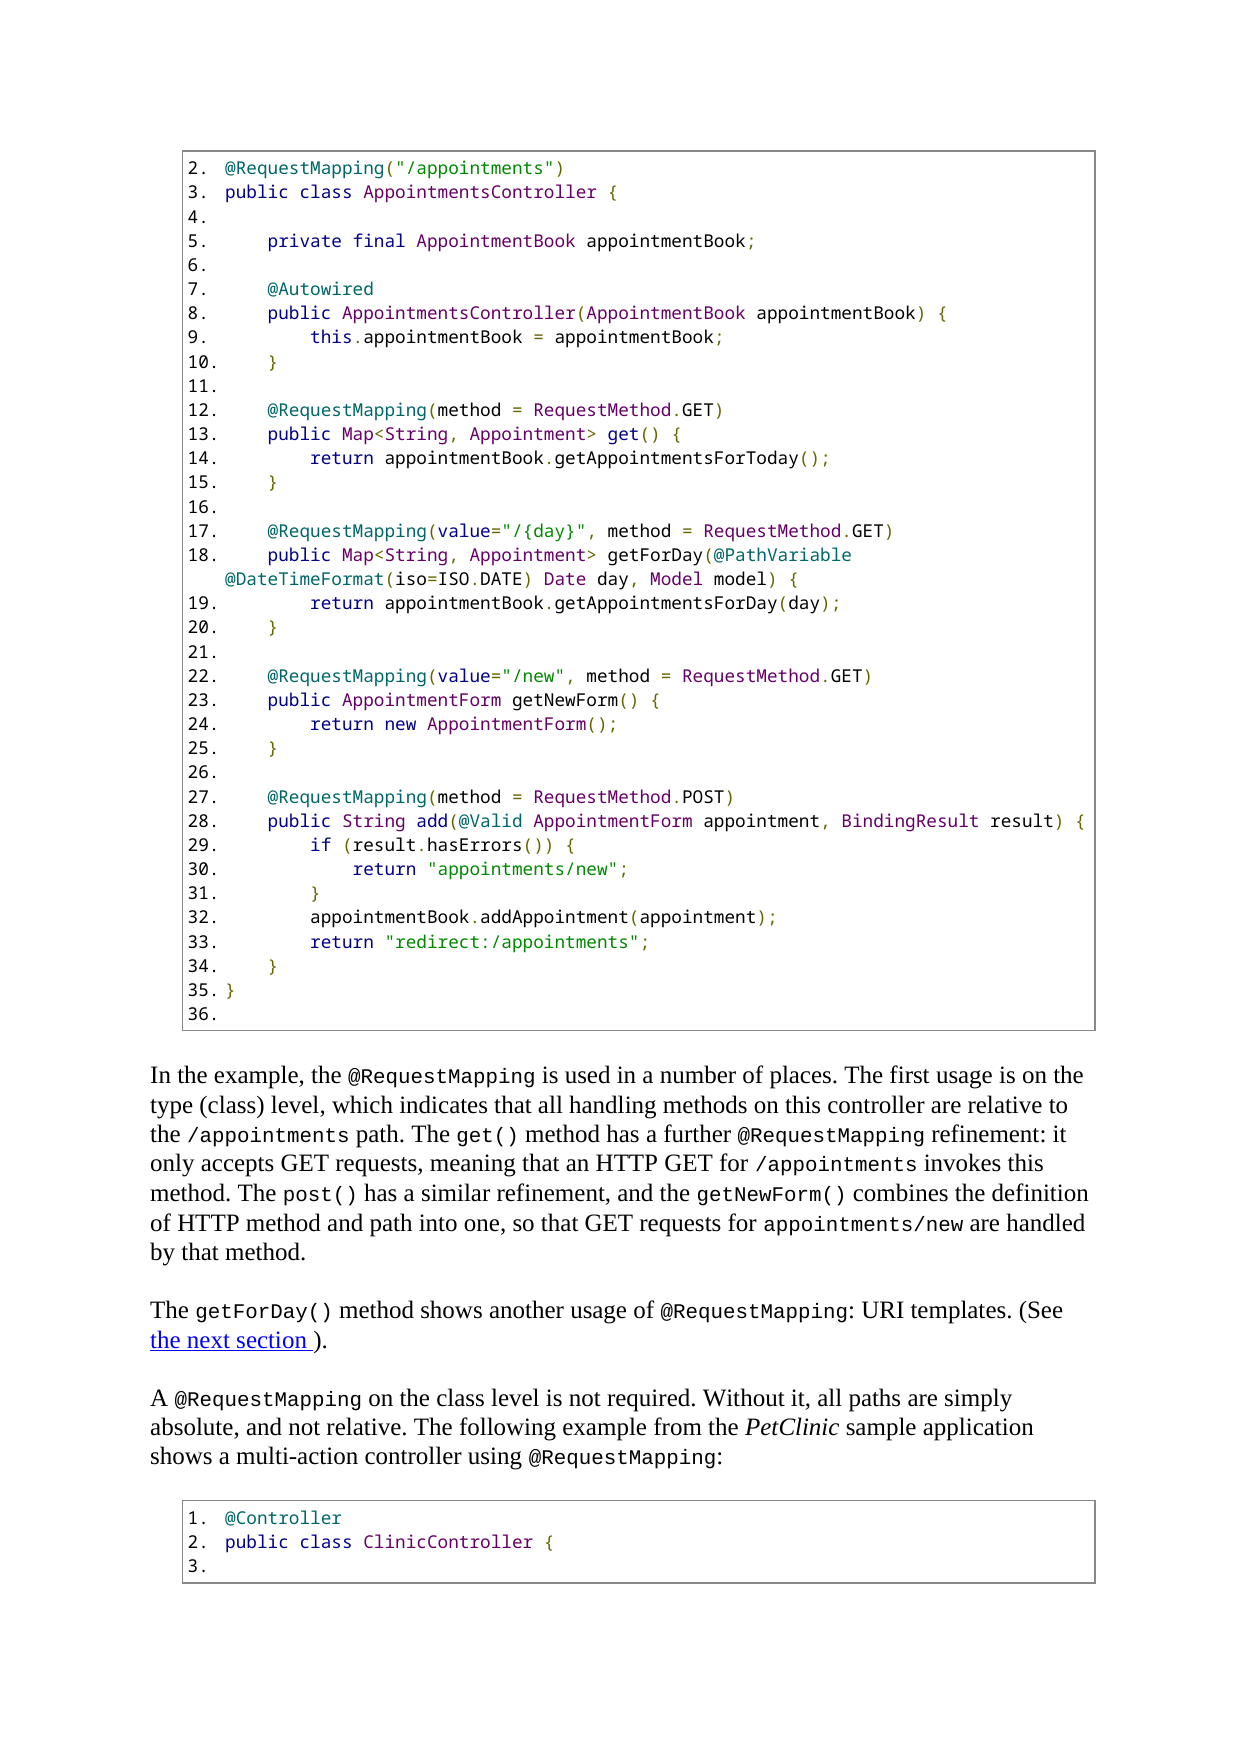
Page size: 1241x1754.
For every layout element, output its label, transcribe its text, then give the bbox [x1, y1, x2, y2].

list return "appointments/new"; [183, 851, 1094, 875]
text A @RequestMapping on the class level is not required. Without it, all paths are simply absolute, and not relative. The following example from the PetClinic sample application shows a multi-action controller using @RequestMapping: [150, 1383, 1090, 1471]
list return "redirect:/appointments"; [183, 923, 1094, 947]
list } [183, 972, 1094, 1002]
list @Controller [183, 1501, 1094, 1524]
list } [183, 609, 1094, 639]
list return new AppointmentForm(); [183, 706, 1094, 730]
text The getForDay() method shows another usage of @RequestMapping: URI templates. (See the next section ). [150, 1295, 1090, 1353]
list public String add(@Valid AppointmentForm appointment, BindingResult result) { [183, 802, 1094, 827]
list } [183, 947, 1094, 972]
list @RequestMapping(value="/new", method = RequestMethod.GET) [183, 657, 1094, 682]
list public class ClinicController { [183, 1524, 1094, 1554]
list @RequestMapping(method = RequestMethod.POST) [183, 778, 1094, 802]
list appointmentBook.addAppointment(appointment); [183, 899, 1094, 923]
list this.appointmentBook = appointmentBook; [183, 319, 1094, 343]
list public Map<String, Appointment> getForDay(@PathVariable @DateTimeFormat(iso=ISO.DATE) Date day, Model model) { [183, 537, 1094, 585]
text In the example, the @RequestMapping is used in a number of places. The first usage is on the type (class) level, which indicates that all handling methods on this controller are relative to the /appointments path. The get() method has a further @RequestMapping refinement: it only accepts GET requests, meaning that an HTTP GET for /appointments invokes this method. The post() has a similar refinement, and the getNewForm() combines the definition of HTTP method and path into one, so that GET requests for appointments/new are handled by that method. [150, 1061, 1090, 1266]
list public Map<String, Appointment> get() { [183, 416, 1094, 440]
list return appointmentBook.getAppointmentsForToday(); [183, 440, 1094, 464]
list } [183, 343, 1094, 373]
list } [183, 730, 1094, 760]
list public AppointmentForm getNewForm() { [183, 682, 1094, 706]
list return appointmentBook.getAppointmentsForDay(day); [183, 585, 1094, 609]
list @RequestMapping(value="/{day}", method = RequestMethod.GET) [183, 512, 1094, 537]
list private final AppointmentBook appointmentBook; [183, 222, 1094, 252]
list public class AppointmentsController { [183, 174, 1094, 204]
list } [183, 875, 1094, 899]
list if (result.hasErrors()) { [183, 827, 1094, 851]
list @RequestMapping("/appointments") [183, 152, 1094, 174]
list @RequestMapping(method = RequestMethod.GET) [183, 392, 1094, 416]
list @Autowired [183, 271, 1094, 295]
list } [183, 464, 1094, 494]
list public AppointmentsController(AppointmentBook appointmentBook) { [183, 295, 1094, 319]
